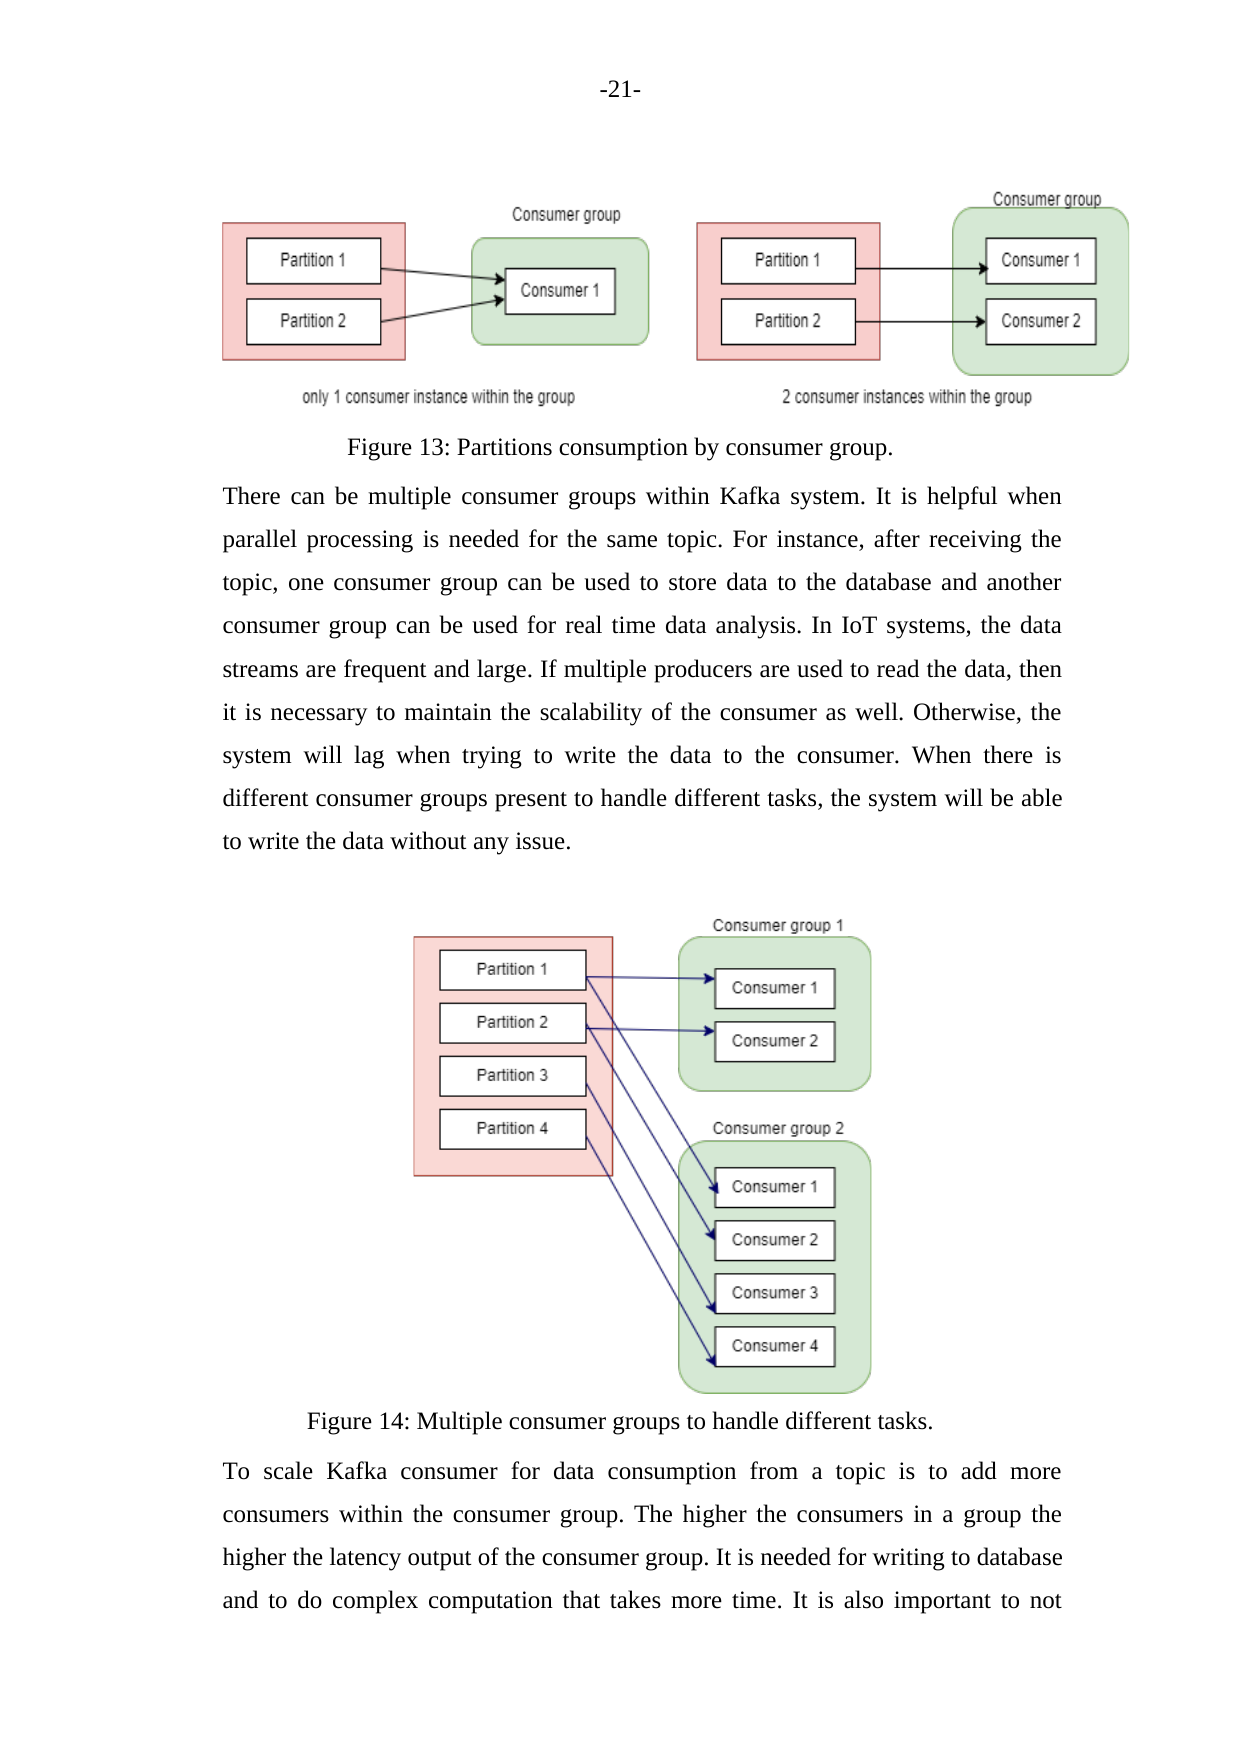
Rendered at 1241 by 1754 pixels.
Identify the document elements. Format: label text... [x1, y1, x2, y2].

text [222, 1456, 1063, 1614]
picture [413, 906, 872, 1394]
picture [222, 177, 1130, 420]
text Figure 13: Partitions consumption by consumer group. [177, 432, 1063, 460]
text Figure 14: Multiple consumer groups to handle different tasks. [177, 1406, 1063, 1435]
text There can be multiple consumer groups within Kafka system. It is helpful when parallel processing is needed for the same topic. For instance, after receiving the topic, one consumer group can be used to store data to the database and another consumer group can be used for real time data analysis. In IoT systems, the data streams are frequent and large. If multiple producers are used to read the data, then it is necessary to maintain the scalability of the consumer as well. Otherwise, the system will lag when trying to write the data to the consumer. When there is different consumer groups present to handle different tasks, the system will be able to write the data without any issue. [222, 481, 1063, 855]
